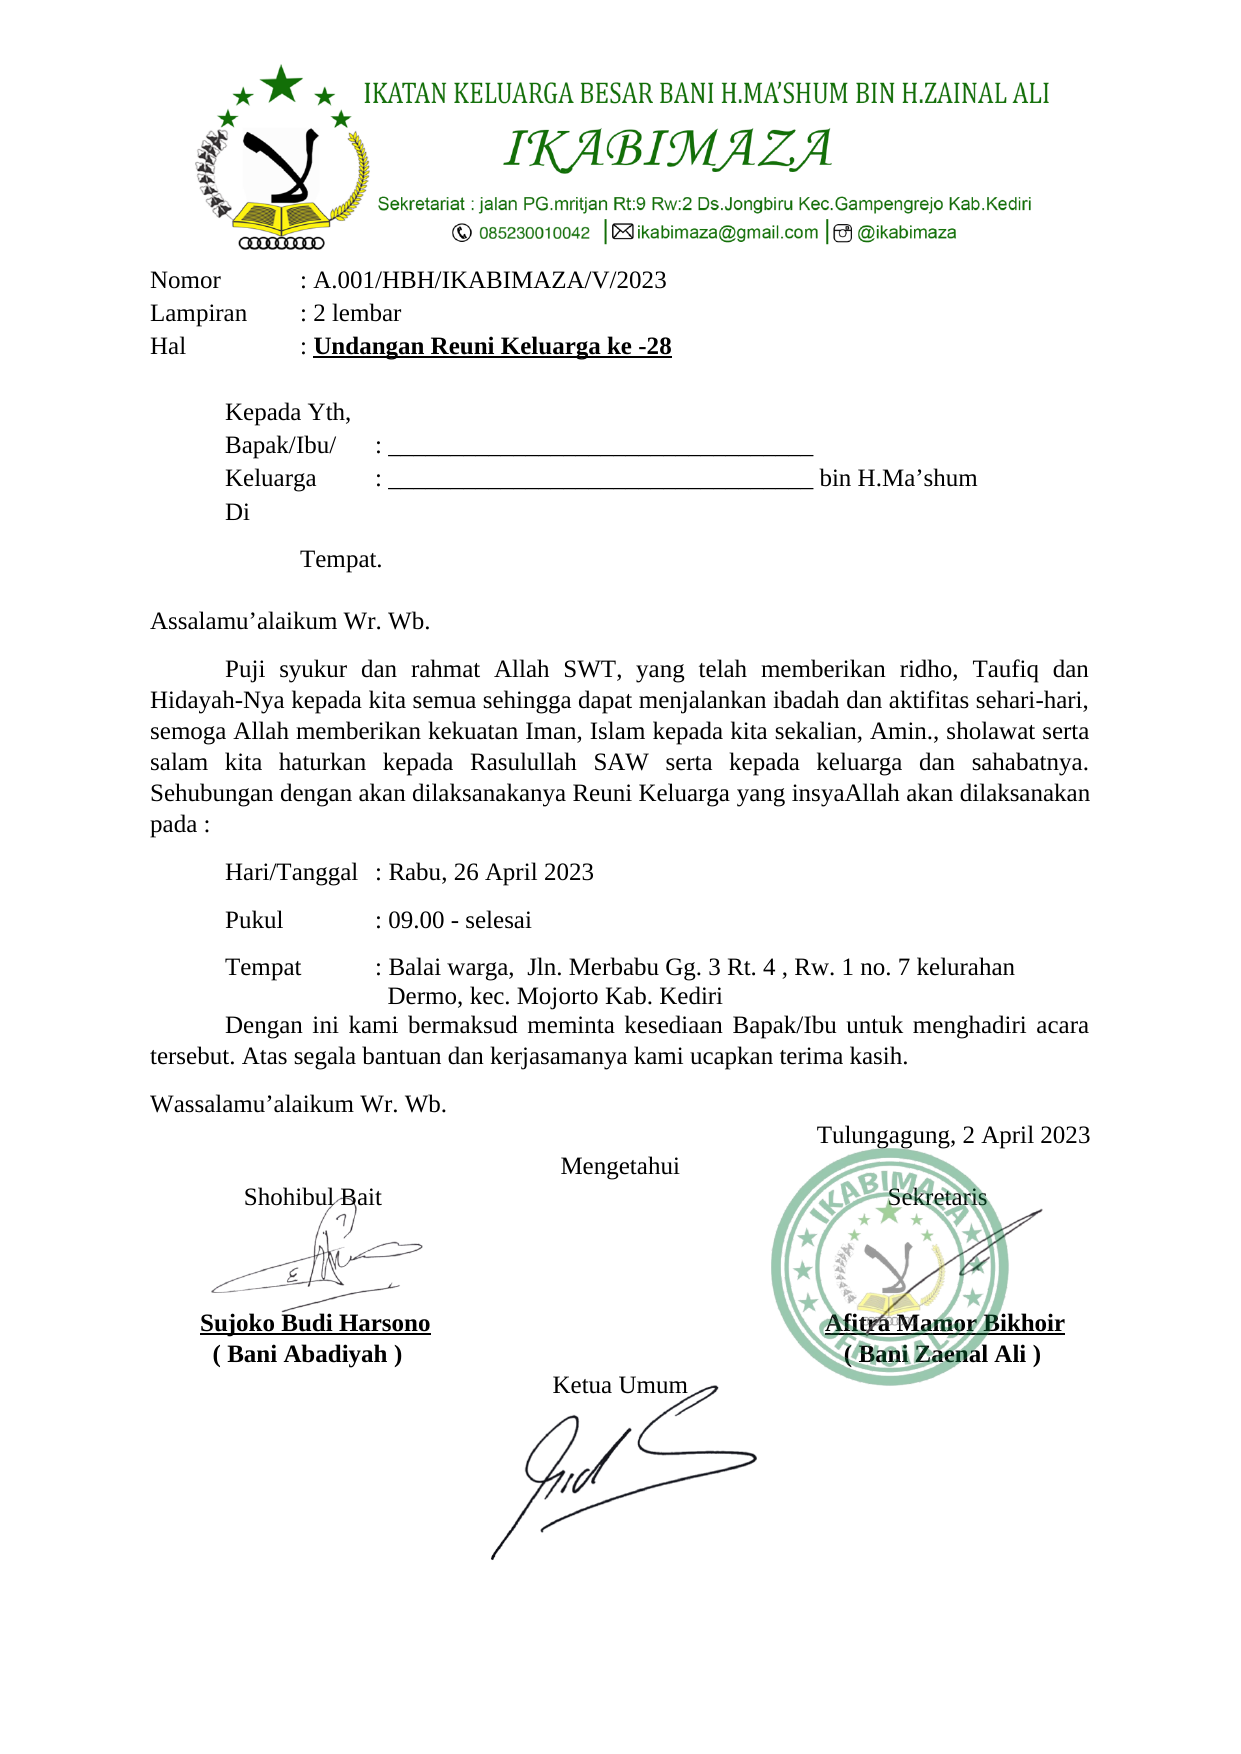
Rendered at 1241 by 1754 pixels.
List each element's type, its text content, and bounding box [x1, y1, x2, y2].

text Tempat. [150, 544, 1090, 573]
text Dengan ini kami bermaksud meminta kesediaan Bapak/Ibu untuk menghadiri acara tersebut. Atas segala bantuan dan kerjasamanya kami ucapkan terima kasih. [150, 1010, 1090, 1070]
text Mengetahui [150, 1151, 767, 1179]
text Shohibul Bait Sekretaris [150, 1182, 767, 1211]
text Pukul : 09.00 - selesai [225, 905, 1090, 933]
text Puji syukur dan rahmat Allah SWT, yang telah memberikan ridho, Taufiq dan Hidayah-Nya kepada kita semua sehingga dapat menjalankan ibadah dan aktifitas sehari-hari, semoga Allah memberikan kekuatan Iman, Islam kepada kita sekalian, Amin., sholawat serta salam kita haturkan kepada Rasulullah SAW serta kepada keluarga dan sahabatnya. Sehubungan dengan akan dilaksanakanya Reuni Keluarga yang insyaAllah akan dilaksanakan pada : [150, 654, 1090, 838]
text Assalamu’alaikum Wr. Wb. [150, 606, 1090, 635]
picture [150, 0, 1125, 262]
picture [487, 1399, 759, 1566]
text Kepada Yth, [150, 397, 1090, 426]
text Tempat : Balai warga, Jln. Merbabu Gg. 3 Rt. 4 , Rw. 1 no. 7 kelurahan Dermo, kec. Mojorto Kab. Kediri [225, 952, 1090, 1010]
text Sujoko Budi Harsono Afitra Mamor Bikhoir [150, 1308, 767, 1337]
text Di [150, 497, 1090, 525]
text ( Bani Abadiyah ) ( Bani Zaenal Ali ) [150, 1339, 767, 1368]
text Nomor : A.001/HBH/IKABIMAZA/V/2023 [150, 171, 1090, 294]
picture [199, 1211, 433, 1308]
picture [767, 1137, 1109, 1389]
text Ketua Umum [150, 1370, 1090, 1399]
text Hal : Undangan Reuni Keluarga ke -28 [150, 331, 1090, 360]
text Tulungagung, 2 April 2023 [150, 1120, 1090, 1148]
text Keluarga : __________________________________ bin H.Ma’shum [150, 463, 1090, 492]
text Wassalamu’alaikum Wr. Wb. [150, 1089, 1090, 1117]
text Lampiran : 2 lembar [150, 298, 1090, 327]
text Bapak/Ibu/ : __________________________________ [150, 431, 1090, 459]
text Hari/Tanggal : Rabu, 26 April 2023 [225, 857, 1090, 886]
